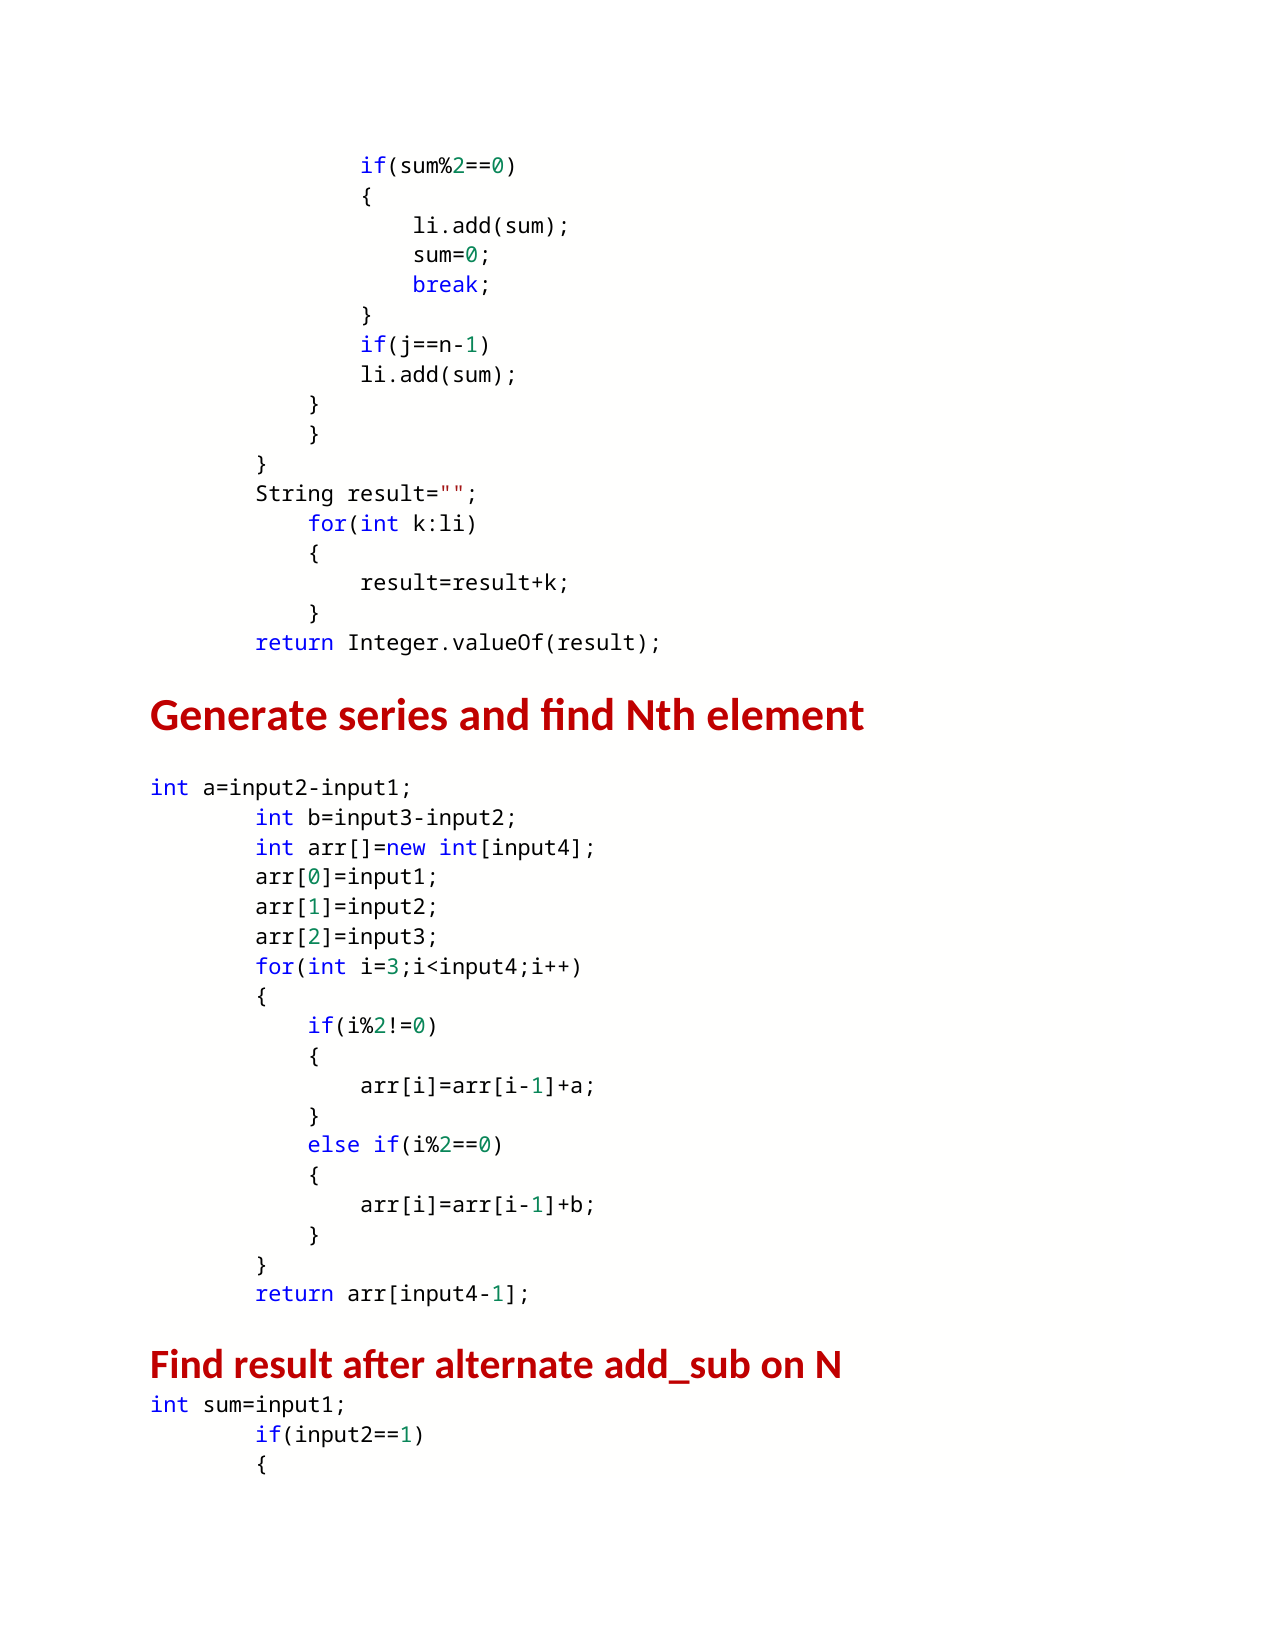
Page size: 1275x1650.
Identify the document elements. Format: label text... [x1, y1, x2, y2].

text } [150, 1219, 1125, 1249]
text for(int k:li) [150, 507, 1125, 537]
text li.add(sum); [150, 209, 1125, 239]
text li.add(sum); [150, 358, 1125, 388]
text } [150, 1100, 1125, 1129]
text return arr[input4-1]; [150, 1278, 1125, 1308]
text } [150, 1249, 1125, 1278]
text result=result+k; [150, 567, 1125, 597]
text String result=""; [150, 478, 1125, 507]
text int arr[]=new int[input4]; [150, 832, 1125, 861]
text int a=input2-input1; [150, 772, 1125, 802]
text for(int i=3;i<input4;i++) [150, 951, 1125, 981]
text int b=input3-input2; [150, 802, 1125, 832]
text arr[i]=arr[i-1]+a; [150, 1070, 1125, 1100]
text arr[2]=input3; [150, 921, 1125, 951]
text { [150, 1159, 1125, 1189]
text if(i%2!=0) [150, 1010, 1125, 1040]
text { [150, 537, 1125, 567]
text break; [150, 269, 1125, 299]
text if(j==n-1) [150, 329, 1125, 358]
text Find result after alternate add_sub on N [150, 1338, 1125, 1389]
text { [150, 1040, 1125, 1070]
text { [150, 981, 1125, 1010]
text int sum=input1; [150, 1389, 1125, 1419]
text if(sum%2==0) [150, 150, 1125, 180]
text { [150, 180, 1125, 209]
text sum=0; [150, 239, 1125, 269]
text } [150, 597, 1125, 627]
text arr[0]=input1; [150, 861, 1125, 891]
text return Integer.valueOf(result); [150, 627, 1125, 656]
text Generate series and find Nth element [150, 686, 1125, 742]
text } [150, 299, 1125, 329]
text arr[i]=arr[i-1]+b; [150, 1189, 1125, 1219]
text } [150, 418, 1125, 448]
text arr[1]=input2; [150, 891, 1125, 921]
text if(input2==1) [150, 1419, 1125, 1448]
text else if(i%2==0) [150, 1129, 1125, 1159]
text { [150, 1448, 1125, 1478]
text } [150, 388, 1125, 418]
text } [150, 448, 1125, 478]
